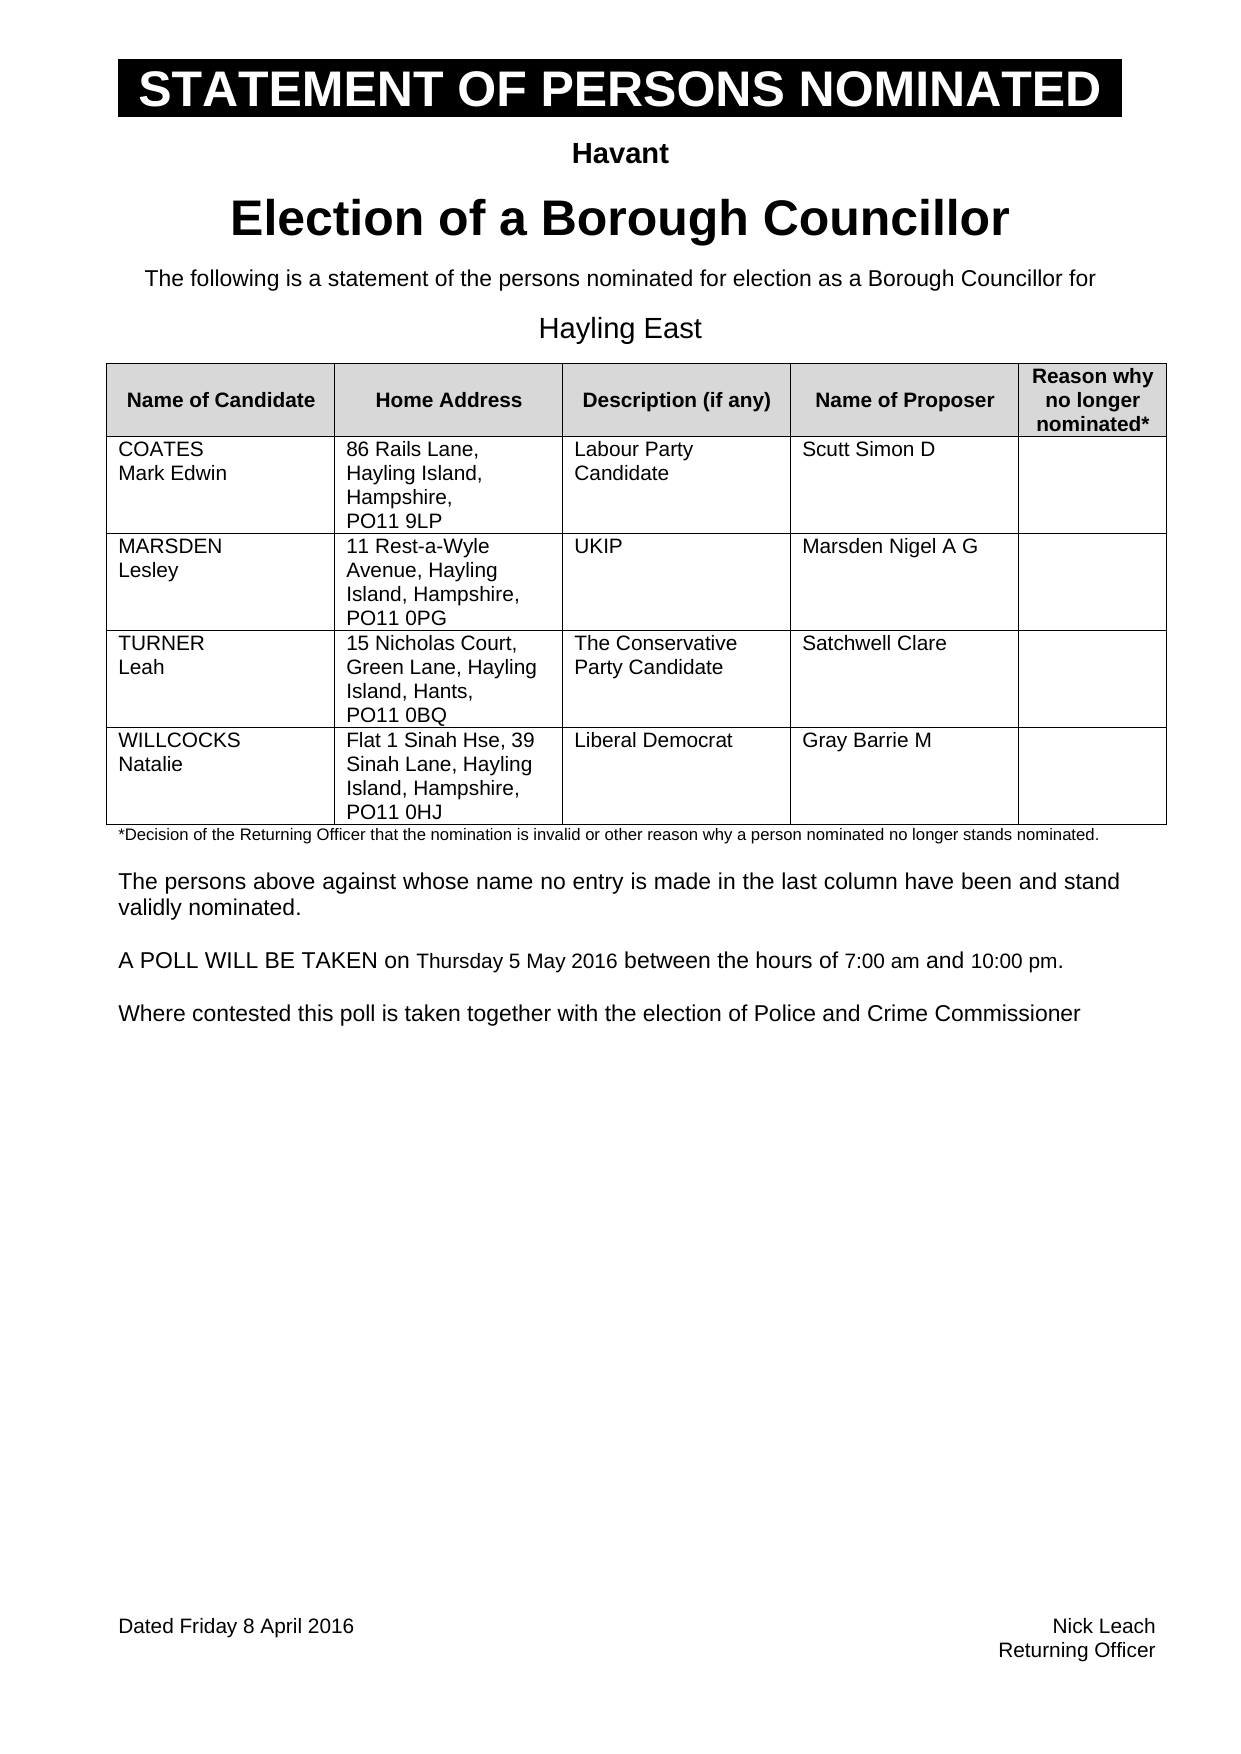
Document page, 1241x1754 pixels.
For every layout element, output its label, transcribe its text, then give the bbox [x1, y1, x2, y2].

text The persons above against whose name no entry is made in the last column have been and stand validly nominated. [118, 868, 1122, 921]
table_cell Liberal Democrat [563, 728, 790, 824]
table_cell Scutt Simon D [791, 437, 1018, 533]
table_header Description (if any) [563, 364, 790, 436]
table_cell [1019, 534, 1166, 630]
table_cell 11 Rest-a-Wyle Avenue, Hayling Island, Hampshire, PO11 0PG [335, 534, 562, 630]
table_cell TURNER Leah [107, 631, 334, 727]
table_cell [1019, 631, 1166, 727]
text Where contested this poll is taken together with the election of Police and Crime Commissioner [118, 1000, 1122, 1026]
table_header Reason why no longer nominated* [1019, 364, 1166, 436]
table_cell Flat 1 Sinah Hse, 39 Sinah Lane, Hayling Island, Hampshire, PO11 0HJ [335, 728, 562, 824]
table_cell 86 Rails Lane, Hayling Island, Hampshire, PO11 9LP [335, 437, 562, 533]
table_cell COATES Mark Edwin [107, 437, 334, 533]
table_header Name of Proposer [791, 364, 1018, 436]
table_cell [1019, 728, 1166, 824]
table_header Home Address [335, 364, 562, 436]
table_cell WILLCOCKS Natalie [107, 728, 334, 824]
table_cell [1019, 437, 1166, 533]
text STATEMENT OF PERSONS NOMINATED [118, 59, 1122, 117]
text Havant [118, 136, 1122, 169]
text Election of a Borough Councillor [118, 188, 1122, 246]
table_header Name of Candidate [107, 364, 334, 436]
table_cell UKIP [563, 534, 790, 630]
table_cell MARSDEN Lesley [107, 534, 334, 630]
table_cell Marsden Nigel A G [791, 534, 1018, 630]
text Hayling East [118, 311, 1122, 344]
table_cell Labour Party Candidate [563, 437, 790, 533]
table_cell The Conservative Party Candidate [563, 631, 790, 727]
text A POLL WILL BE TAKEN on Thursday 5 May 2016 between the hours of 7:00 am and 10:00 pm. [118, 947, 1122, 973]
table_cell Gray Barrie M [791, 728, 1018, 824]
table_cell Satchwell Clare [791, 631, 1018, 727]
text The following is a statement of the persons nominated for election as a Borough Councillor for [118, 265, 1122, 291]
table_cell 15 Nicholas Court, Green Lane, Hayling Island, Hants, PO11 0BQ [335, 631, 562, 727]
text *Decision of the Returning Officer that the nomination is invalid or other reason why a person nominated no longer stands nominated. [118, 825, 1122, 844]
